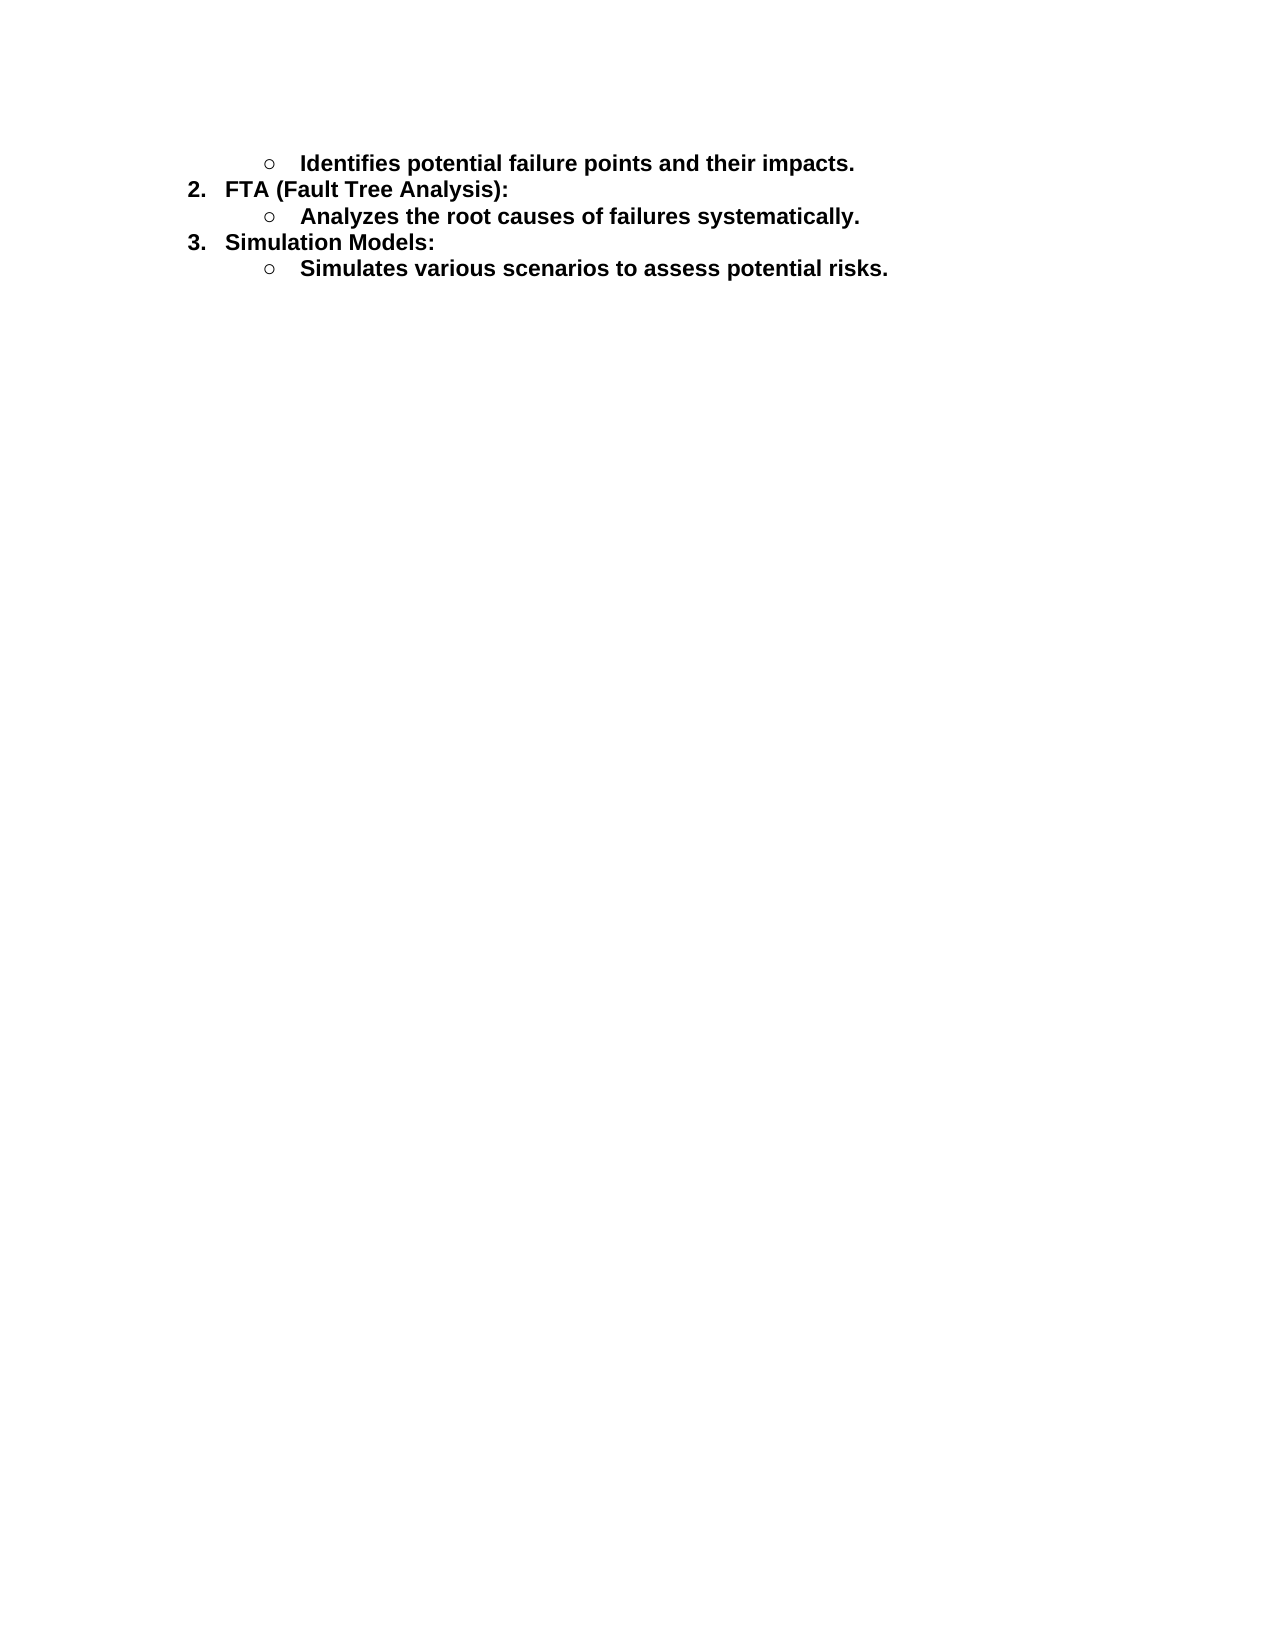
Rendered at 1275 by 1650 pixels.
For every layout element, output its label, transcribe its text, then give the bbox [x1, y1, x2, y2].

list FTA (Fault Tree Analysis): [187, 176, 1125, 203]
list Analyzes the root causes of failures systematically. [262, 203, 1125, 229]
list Simulation Models: [187, 229, 1125, 255]
list Identifies potential failure points and their impacts. [262, 150, 1125, 176]
list Simulates various scenarios to assess potential risks. [262, 255, 1125, 282]
